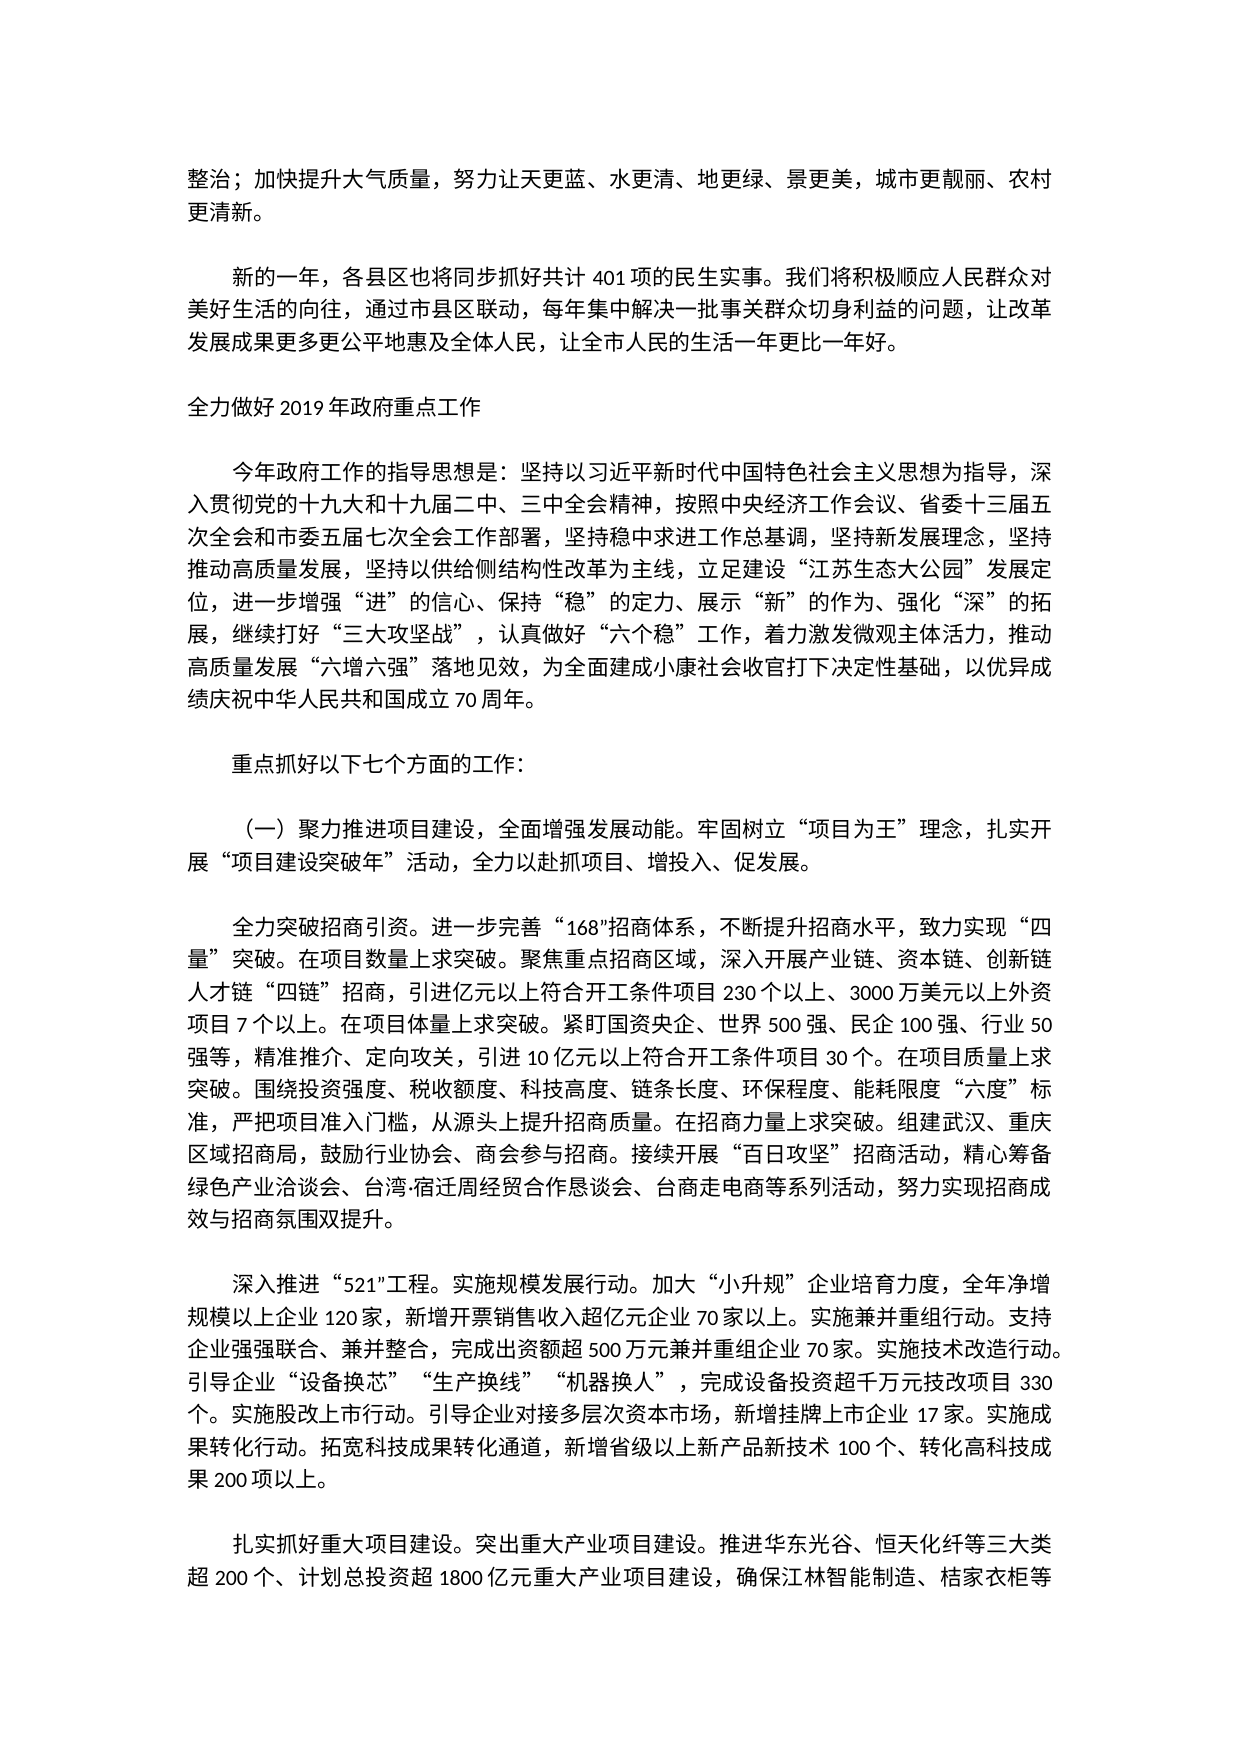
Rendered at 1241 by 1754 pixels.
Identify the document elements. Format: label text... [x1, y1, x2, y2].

text （一）聚力推进项目建设，全面增强发展动能。牢固树立“项目为王”理念，扎实开展“项目建设突破年”活动，全力以赴抓项目、增投入、促发展。 [187, 812, 1053, 877]
text 全力突破招商引资。进一步完善“168”招商体系，不断提升招商水平，致力实现“四量”突破。在项目数量上求突破。聚焦重点招商区域，深入开展产业链、资本链、创新链、人才链“四链”招商，引进亿元以上符合开工条件项目230个以上、3000万美元以上外资项目7个以上。在项目体量上求突破。紧盯国资央企、世界500强、民企100强、行业50强等，精准推介、定向攻关，引进10亿元以上符合开工条件项目30个。在项目质量上求突破。围绕投资强度、税收额度、科技高度、链条长度、环保程度、能耗限度“六度”标准，严把项目准入门槛，从源头上提升招商质量。在招商力量上求突破。组建武汉、重庆区域招商局，鼓励行业协会、商会参与招商。接续开展“百日攻坚”招商活动，精心筹备绿色产业洽谈会、台湾·宿迁周经贸合作恳谈会、台商走电商等系列活动，努力实现招商成效与招商氛围双提升。 [187, 909, 1053, 1234]
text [187, 162, 1053, 227]
text 今年政府工作的指导思想是：坚持以习近平新时代中国特色社会主义思想为指导，深入贯彻党的十九大和十九届二中、三中全会精神，按照中央经济工作会议、省委十三届五次全会和市委五届七次全会工作部署，坚持稳中求进工作总基调，坚持新发展理念，坚持推动高质量发展，坚持以供给侧结构性改革为主线，立足建设“江苏生态大公园”发展定位，进一步增强“进”的信心、保持“稳”的定力、展示“新”的作为、强化“深”的拓展，继续打好“三大攻坚战”，认真做好“六个稳”工作，着力激发微观主体活力，推动高质量发展“六增六强”落地见效，为全面建成小康社会收官打下决定性基础，以优异成绩庆祝中华人民共和国成立70周年。 [187, 454, 1053, 714]
text 深入推进“521”工程。实施规模发展行动。加大“小升规”企业培育力度，全年净增规模以上企业120家，新增开票销售收入超亿元企业70家以上。实施兼并重组行动。支持企业强强联合、兼并整合，完成出资额超500万元兼并重组企业70家。实施技术改造行动。引导企业“设备换芯”“生产换线”“机器换人”，完成设备投资超千万元技改项目330个。实施股改上市行动。引导企业对接多层次资本市场，新增挂牌上市企业17家。实施成果转化行动。拓宽科技成果转化通道，新增省级以上新产品新技术100个、转化高科技成果200项以上。 [187, 1267, 1053, 1494]
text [187, 1527, 1053, 1592]
text 全力做好2019年政府重点工作 [187, 389, 1053, 422]
text 新的一年，各县区也将同步抓好共计401项的民生实事。我们将积极顺应人民群众对美好生活的向往，通过市县区联动，每年集中解决一批事关群众切身利益的问题，让改革发展成果更多更公平地惠及全体人民，让全市人民的生活一年更比一年好。 [187, 259, 1053, 357]
text 重点抓好以下七个方面的工作： [187, 747, 1053, 779]
